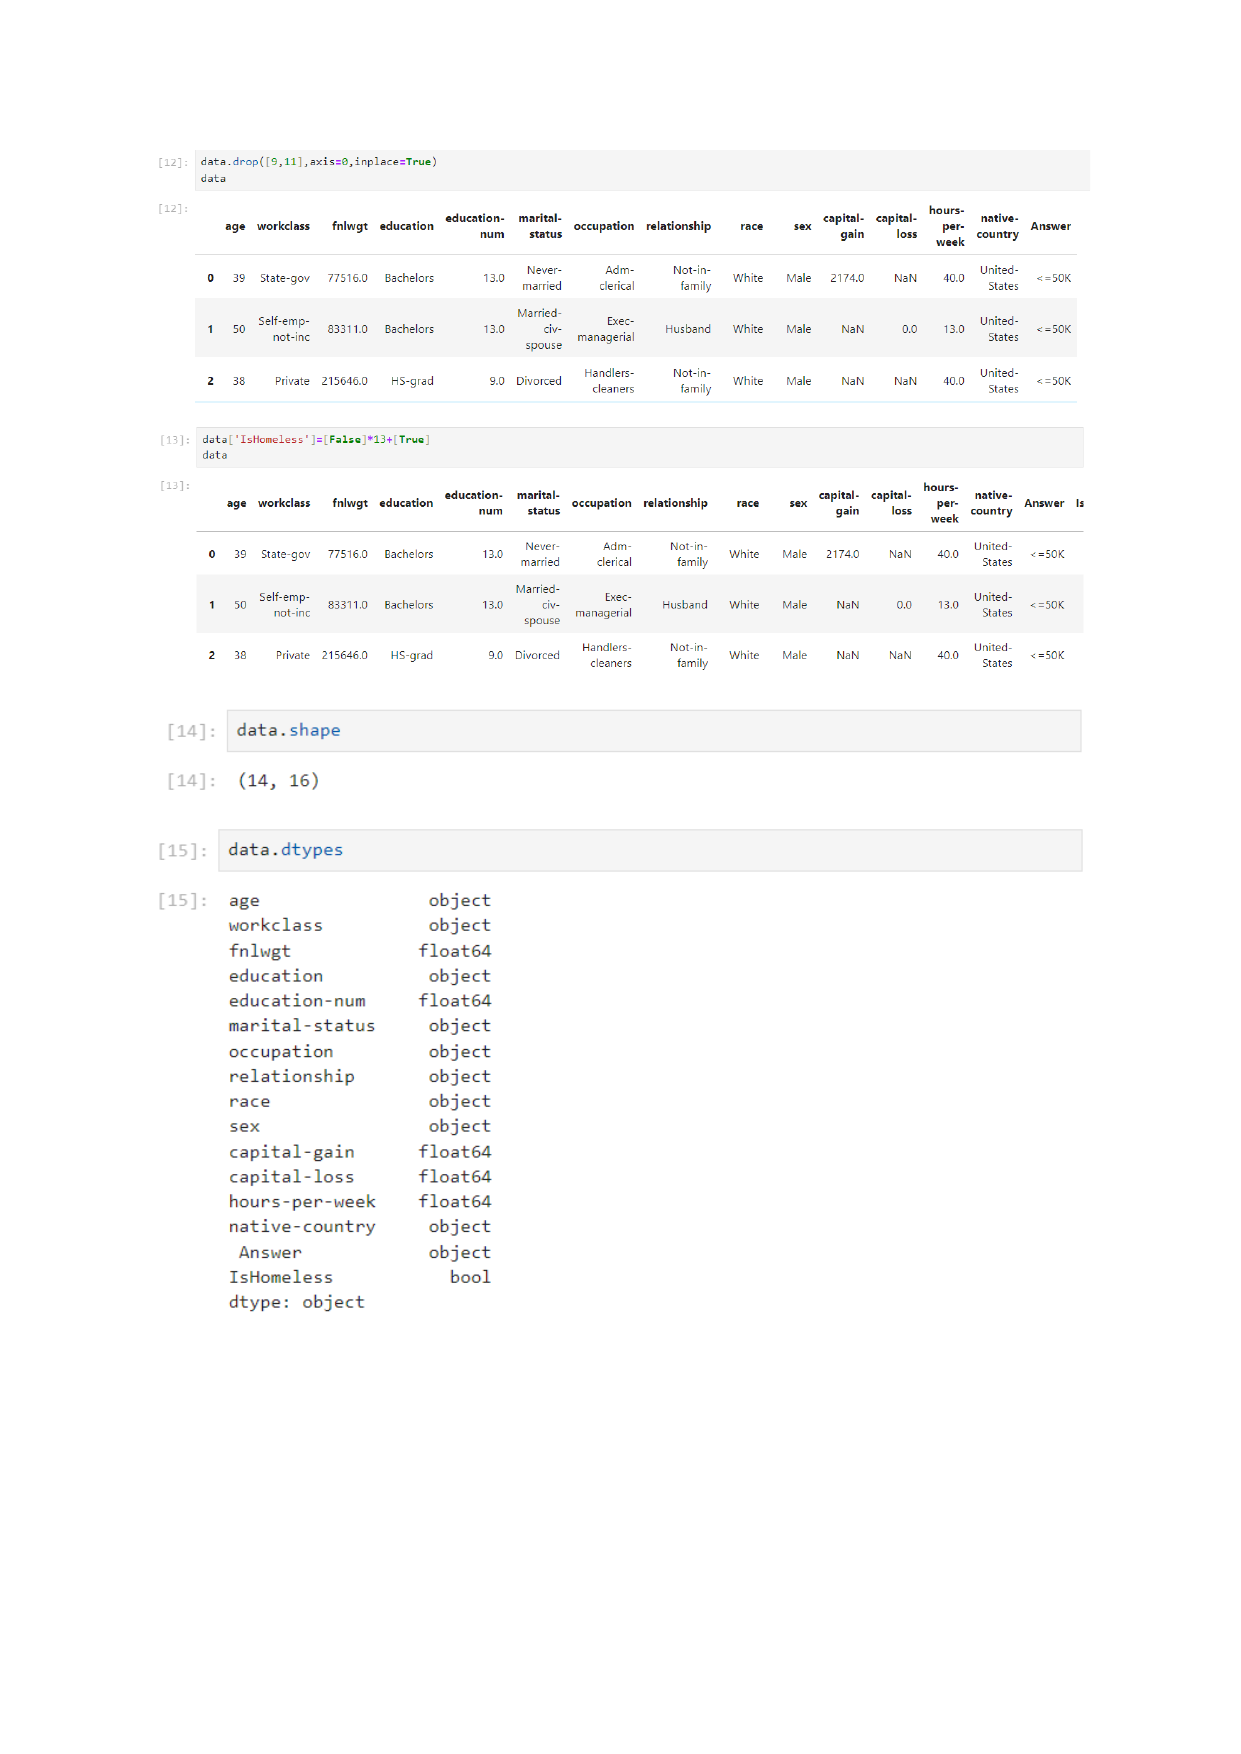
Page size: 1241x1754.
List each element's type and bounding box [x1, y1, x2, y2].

picture [150, 150, 1091, 403]
picture [150, 822, 1091, 1316]
picture [150, 691, 1091, 804]
picture [150, 421, 1091, 673]
